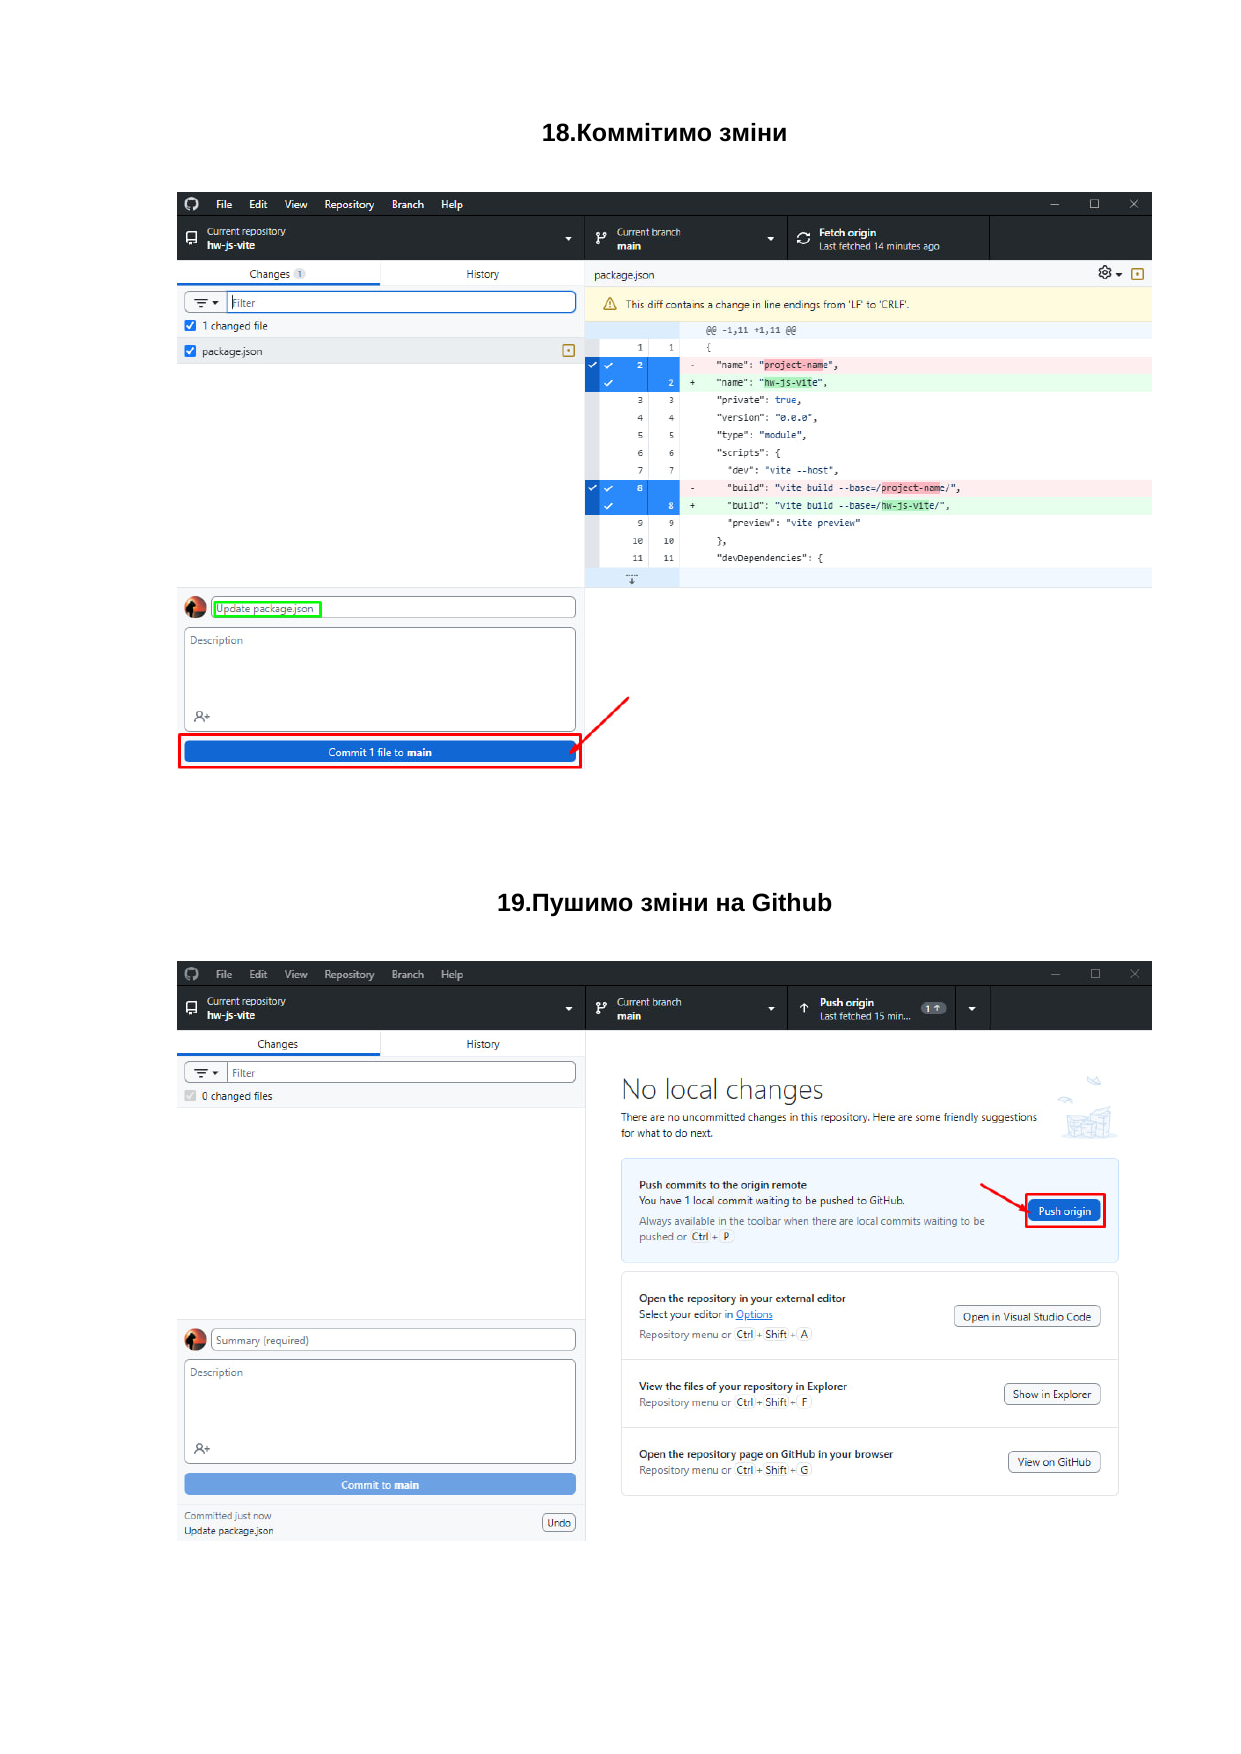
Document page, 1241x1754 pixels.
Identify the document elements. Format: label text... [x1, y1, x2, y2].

picture [177, 961, 1152, 1541]
text 18.Коммітимо зміни [177, 118, 1152, 147]
text 19.Пушимо зміни на Github [177, 888, 1152, 917]
picture [177, 192, 1152, 769]
